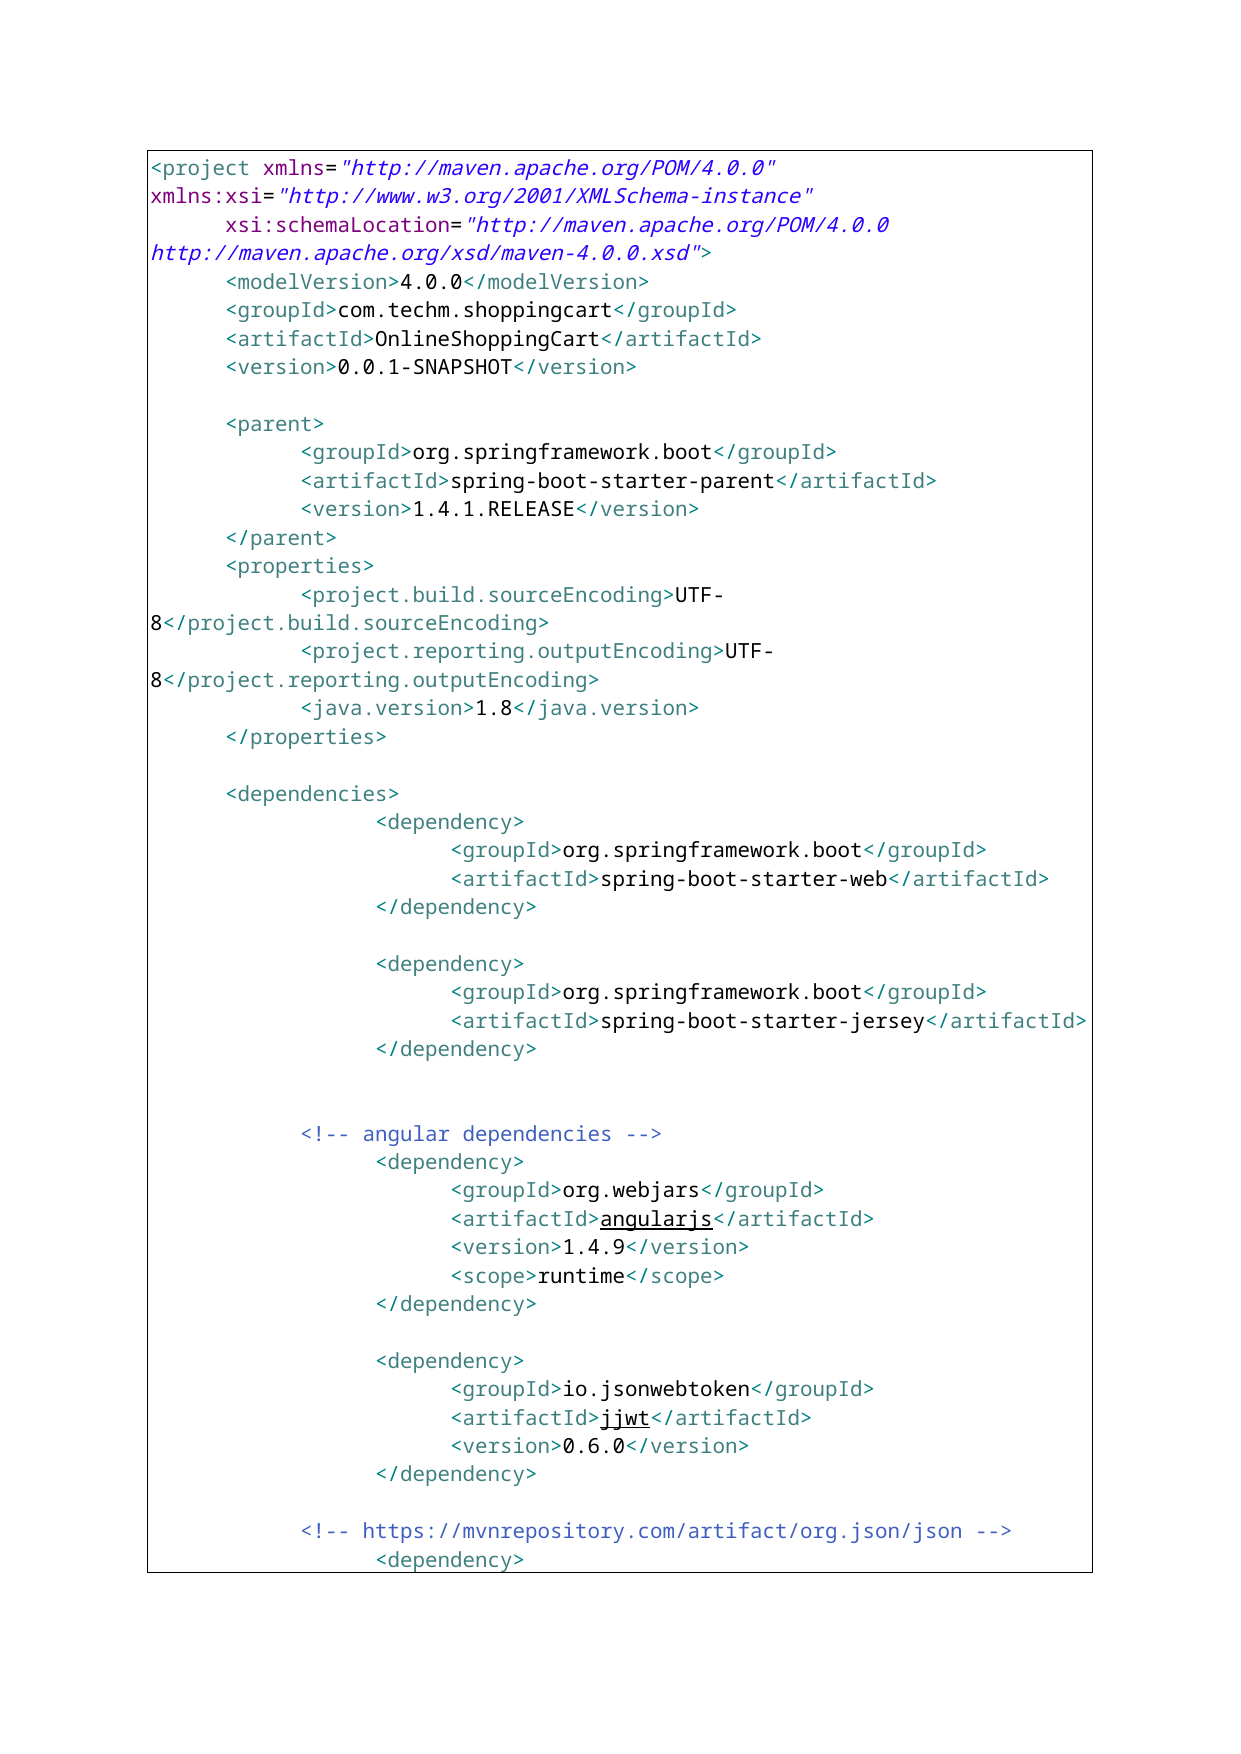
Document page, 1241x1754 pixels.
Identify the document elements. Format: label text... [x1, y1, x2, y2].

text <groupId>org.springframework.boot</groupId> [150, 437, 1090, 466]
text </properties> [150, 722, 1090, 750]
text </dependency> [150, 1289, 1090, 1318]
text xsi:schemaLocation="http://maven.apache.org/POM/4.0.0 http://maven.apache.org/xsd/maven-4.0.0.xsd"> [150, 210, 1090, 267]
text <groupId>org.webjars</groupId> [150, 1176, 1090, 1204]
text <dependency> [150, 1545, 1090, 1572]
text <artifactId>OnlineShoppingCart</artifactId> [150, 324, 1090, 352]
text <artifactId>spring-boot-starter-parent</artifactId> [150, 466, 1090, 494]
text <groupId>io.jsonwebtoken</groupId> [150, 1374, 1090, 1403]
text </dependency> [150, 1034, 1090, 1063]
text <version>0.0.1-SNAPSHOT</version> [150, 352, 1090, 381]
text <artifactId>spring-boot-starter-jersey</artifactId> [150, 1006, 1090, 1034]
text <parent> [150, 409, 1090, 437]
text <version>1.4.9</version> [150, 1232, 1090, 1261]
text <scope>runtime</scope> [150, 1261, 1090, 1289]
text <dependency> [150, 1147, 1090, 1176]
text <artifactId>spring-boot-starter-web</artifactId> [150, 864, 1090, 892]
text <groupId>com.techm.shoppingcart</groupId> [150, 295, 1090, 324]
text <version>1.4.1.RELEASE</version> [150, 494, 1090, 523]
text <properties> [150, 551, 1090, 580]
text <project.reporting.outputEncoding>UTF-8</project.reporting.outputEncoding> [150, 637, 1090, 693]
text <version>0.6.0</version> [150, 1431, 1090, 1459]
text </parent> [150, 523, 1090, 551]
text <java.version>1.8</java.version> [150, 693, 1090, 722]
text <modelVersion>4.0.0</modelVersion> [150, 267, 1090, 295]
text <groupId>org.springframework.boot</groupId> [150, 977, 1090, 1006]
text <groupId>org.springframework.boot</groupId> [150, 836, 1090, 864]
text <dependencies> [150, 779, 1090, 807]
text <artifactId>angularjs</artifactId> [150, 1204, 1090, 1232]
text <artifactId>jjwt</artifactId> [150, 1403, 1090, 1431]
text <!-- angular dependencies --> [150, 1119, 1090, 1147]
text <project xmlns="http://maven.apache.org/POM/4.0.0" xmlns:xsi="http://www.w3.org/2001/XMLSchema-instance" [148, 151, 1092, 210]
text </dependency> [150, 1459, 1090, 1488]
text <dependency> [150, 807, 1090, 836]
text <project.build.sourceEncoding>UTF-8</project.build.sourceEncoding> [150, 580, 1090, 637]
text <!-- https://mvnrepository.com/artifact/org.json/json --> [150, 1516, 1090, 1545]
text </dependency> [150, 892, 1090, 921]
text <dependency> [150, 949, 1090, 977]
text <dependency> [150, 1346, 1090, 1374]
